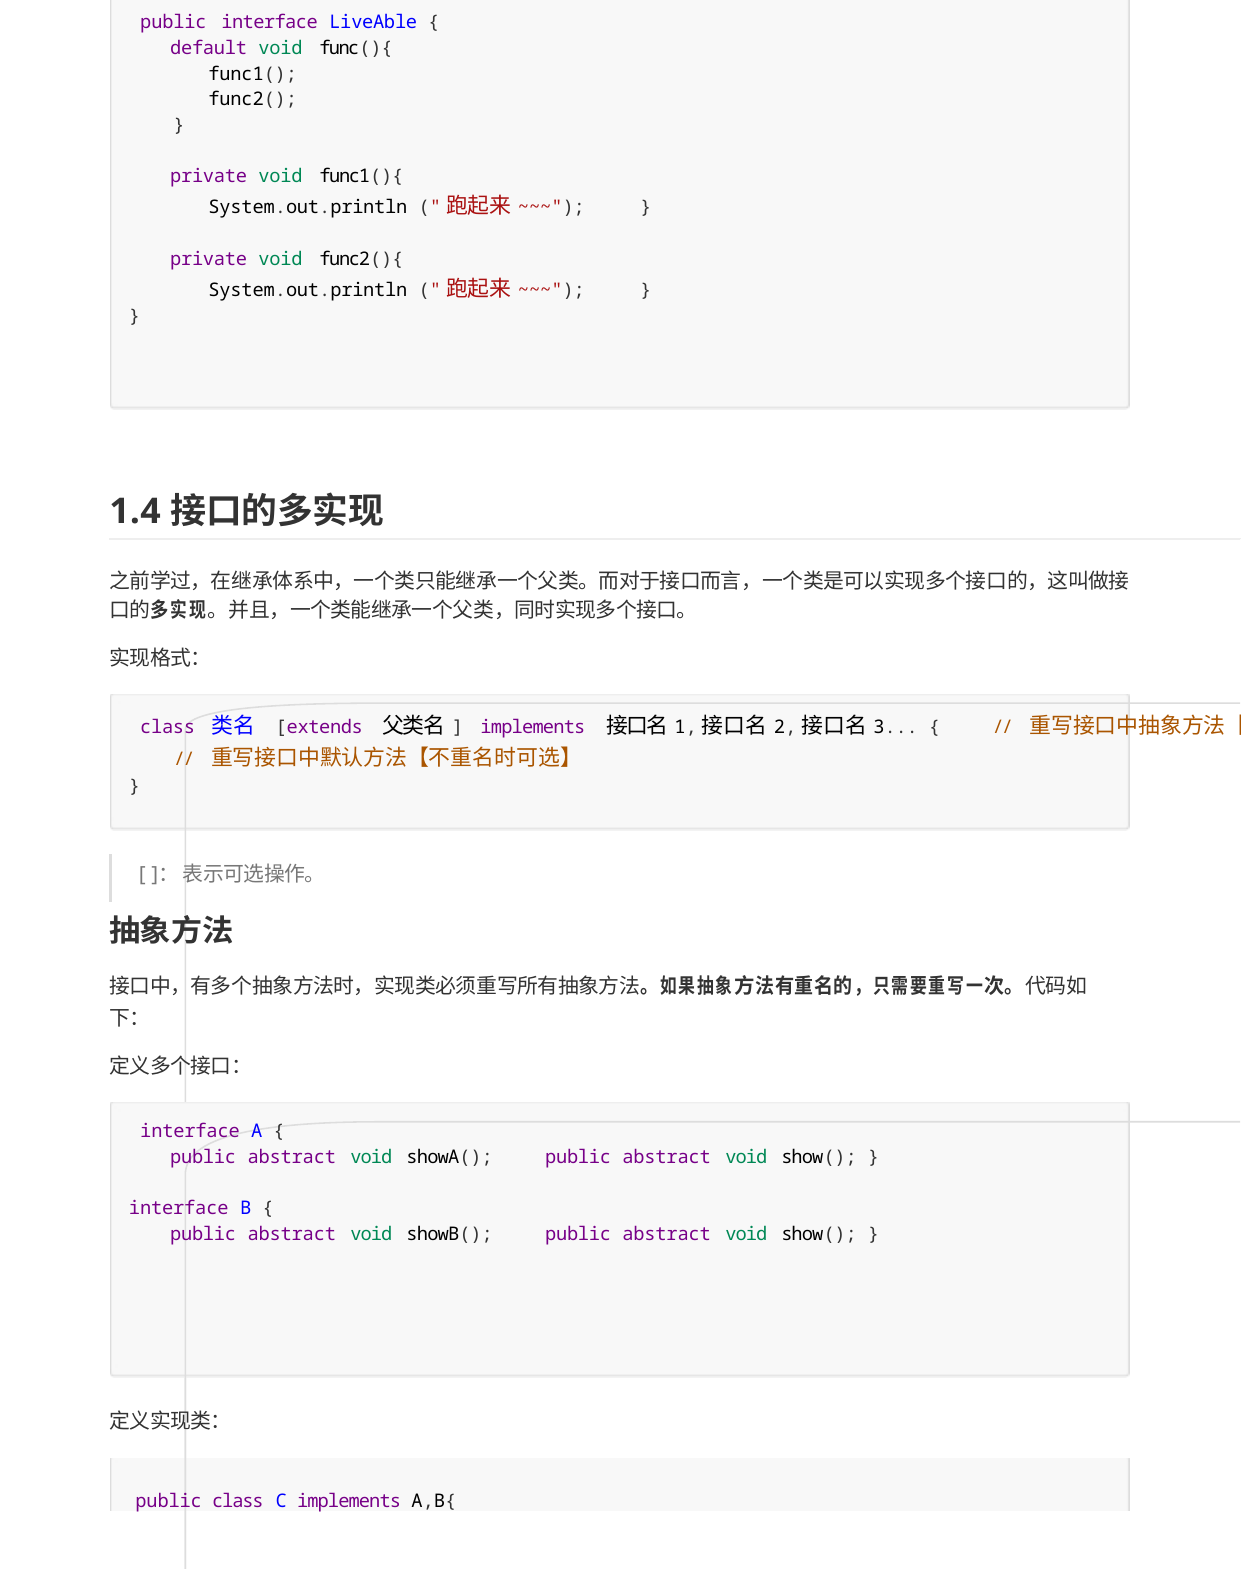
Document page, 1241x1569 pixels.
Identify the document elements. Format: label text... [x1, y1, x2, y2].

text 1.4 接口的多实现 [109, 485, 1136, 533]
picture [0, 0, 1240, 1511]
text 之前学过，在继承体系中，一个类只能继承一个父类。而对于接口而言，一个类是可以实现多个接口的，这叫做接 口的多实现。并且，一个类能继承一个父类，同时实现多个接口。 [109, 565, 1132, 623]
text 抽象方法 [109, 909, 1136, 950]
text 定义实现类： [109, 1407, 1136, 1433]
text [ ]： 表示可选操作。 [139, 859, 1136, 887]
text 定义多个接口： [109, 1052, 1136, 1078]
picture [195, 1154, 200, 1162]
picture [187, 1123, 1240, 1509]
text 实现格式： [109, 643, 1136, 670]
text 接口中，有多个抽象方法时，实现类必须重写所有抽象方法。如果抽象方法有重名的，只需要重写一次。代码如 下： [109, 969, 1112, 1031]
